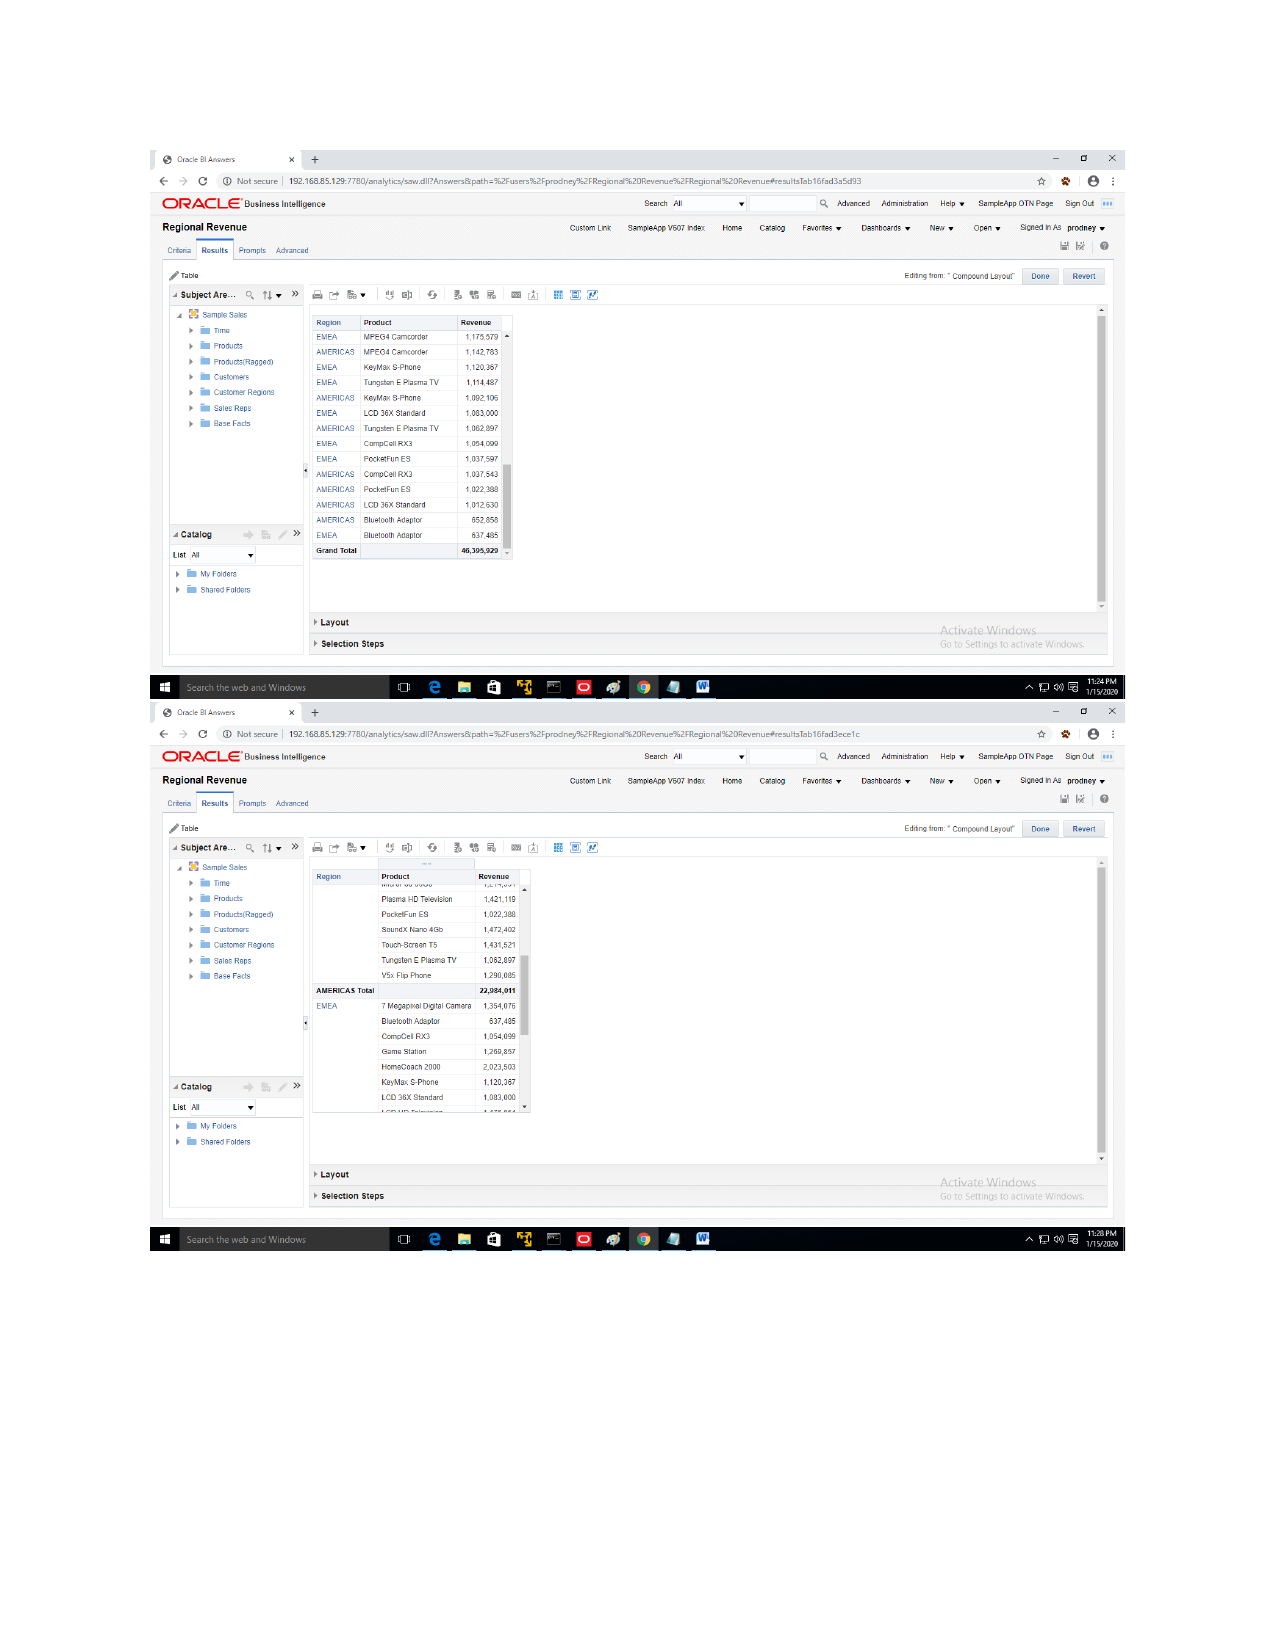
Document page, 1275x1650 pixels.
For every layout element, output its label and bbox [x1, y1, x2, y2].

picture [150, 702, 1125, 1251]
picture [150, 150, 1125, 699]
